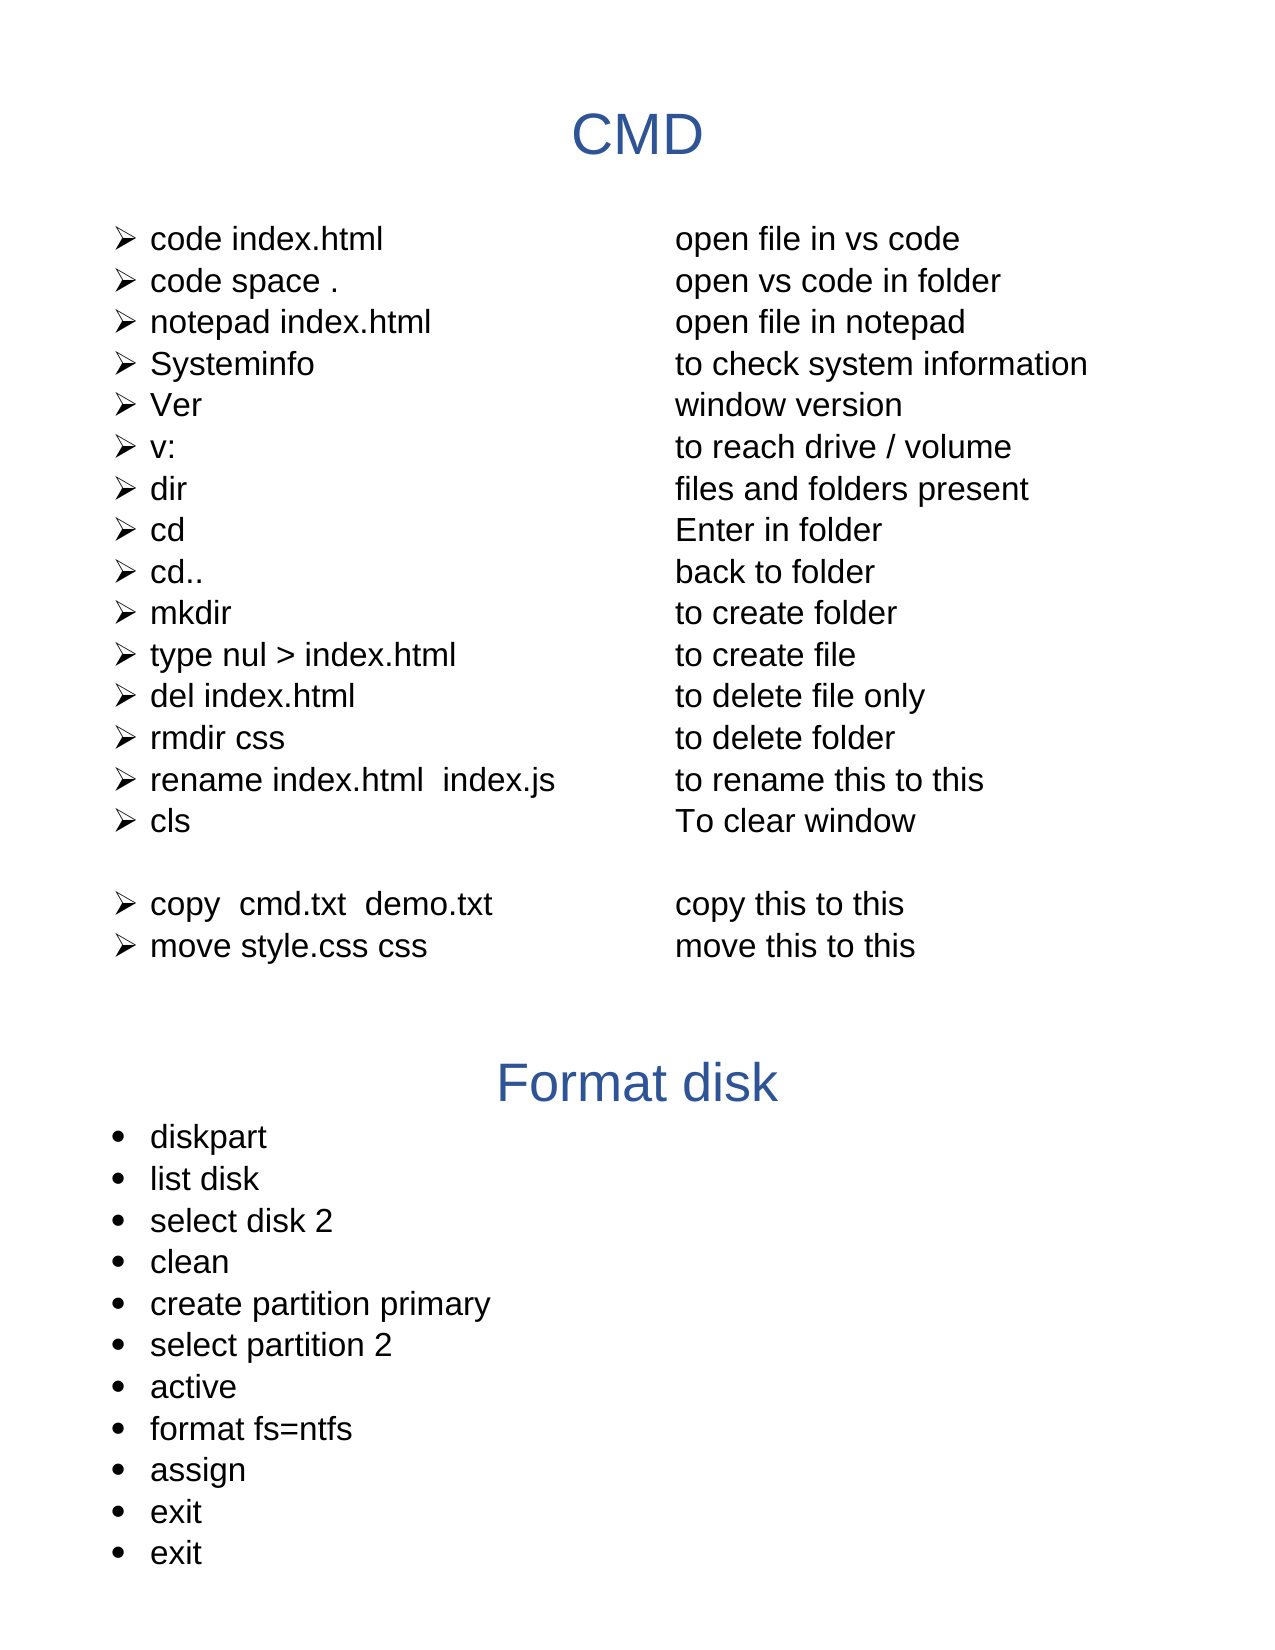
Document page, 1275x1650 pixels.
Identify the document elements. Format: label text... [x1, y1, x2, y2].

list rename index.html index.js to rename this to this [112, 759, 1200, 798]
list notepad index.html open file in notepad [112, 302, 1200, 341]
list copy cmd.txt demo.txt copy this to this [112, 884, 1200, 923]
list rmdir css to delete folder [112, 718, 1200, 757]
list mkdir to create folder [112, 593, 1200, 632]
list format fs=ntfs [112, 1408, 1200, 1447]
list dir files and folders present [112, 469, 1200, 507]
list assign [112, 1450, 1200, 1489]
list select partition 2 [112, 1325, 1200, 1364]
subtitle CMD [75, 100, 1200, 167]
list Ver window version [112, 386, 1200, 424]
list del index.html to delete file only [112, 676, 1200, 715]
list exit [112, 1492, 1200, 1530]
list code space . open vs code in folder [112, 261, 1200, 299]
list v: to reach drive / volume [112, 427, 1200, 466]
list create partition primary [112, 1284, 1200, 1322]
list code index.html open file in vs code [112, 219, 1200, 258]
list select disk 2 [112, 1201, 1200, 1239]
list exit [112, 1533, 1200, 1572]
list list disk [112, 1159, 1200, 1198]
list Systeminfo to check system information [112, 344, 1200, 382]
list cd Enter in folder [112, 510, 1200, 549]
subtitle Format disk [75, 1050, 1200, 1113]
list move style.css css move this to this [112, 926, 1200, 964]
list active [112, 1367, 1200, 1406]
list cls To clear window [112, 801, 1200, 881]
list clean [112, 1242, 1200, 1281]
list type nul > index.html to create file [112, 635, 1200, 673]
list cd.. back to folder [112, 552, 1200, 590]
list diskpart [112, 1118, 1200, 1156]
